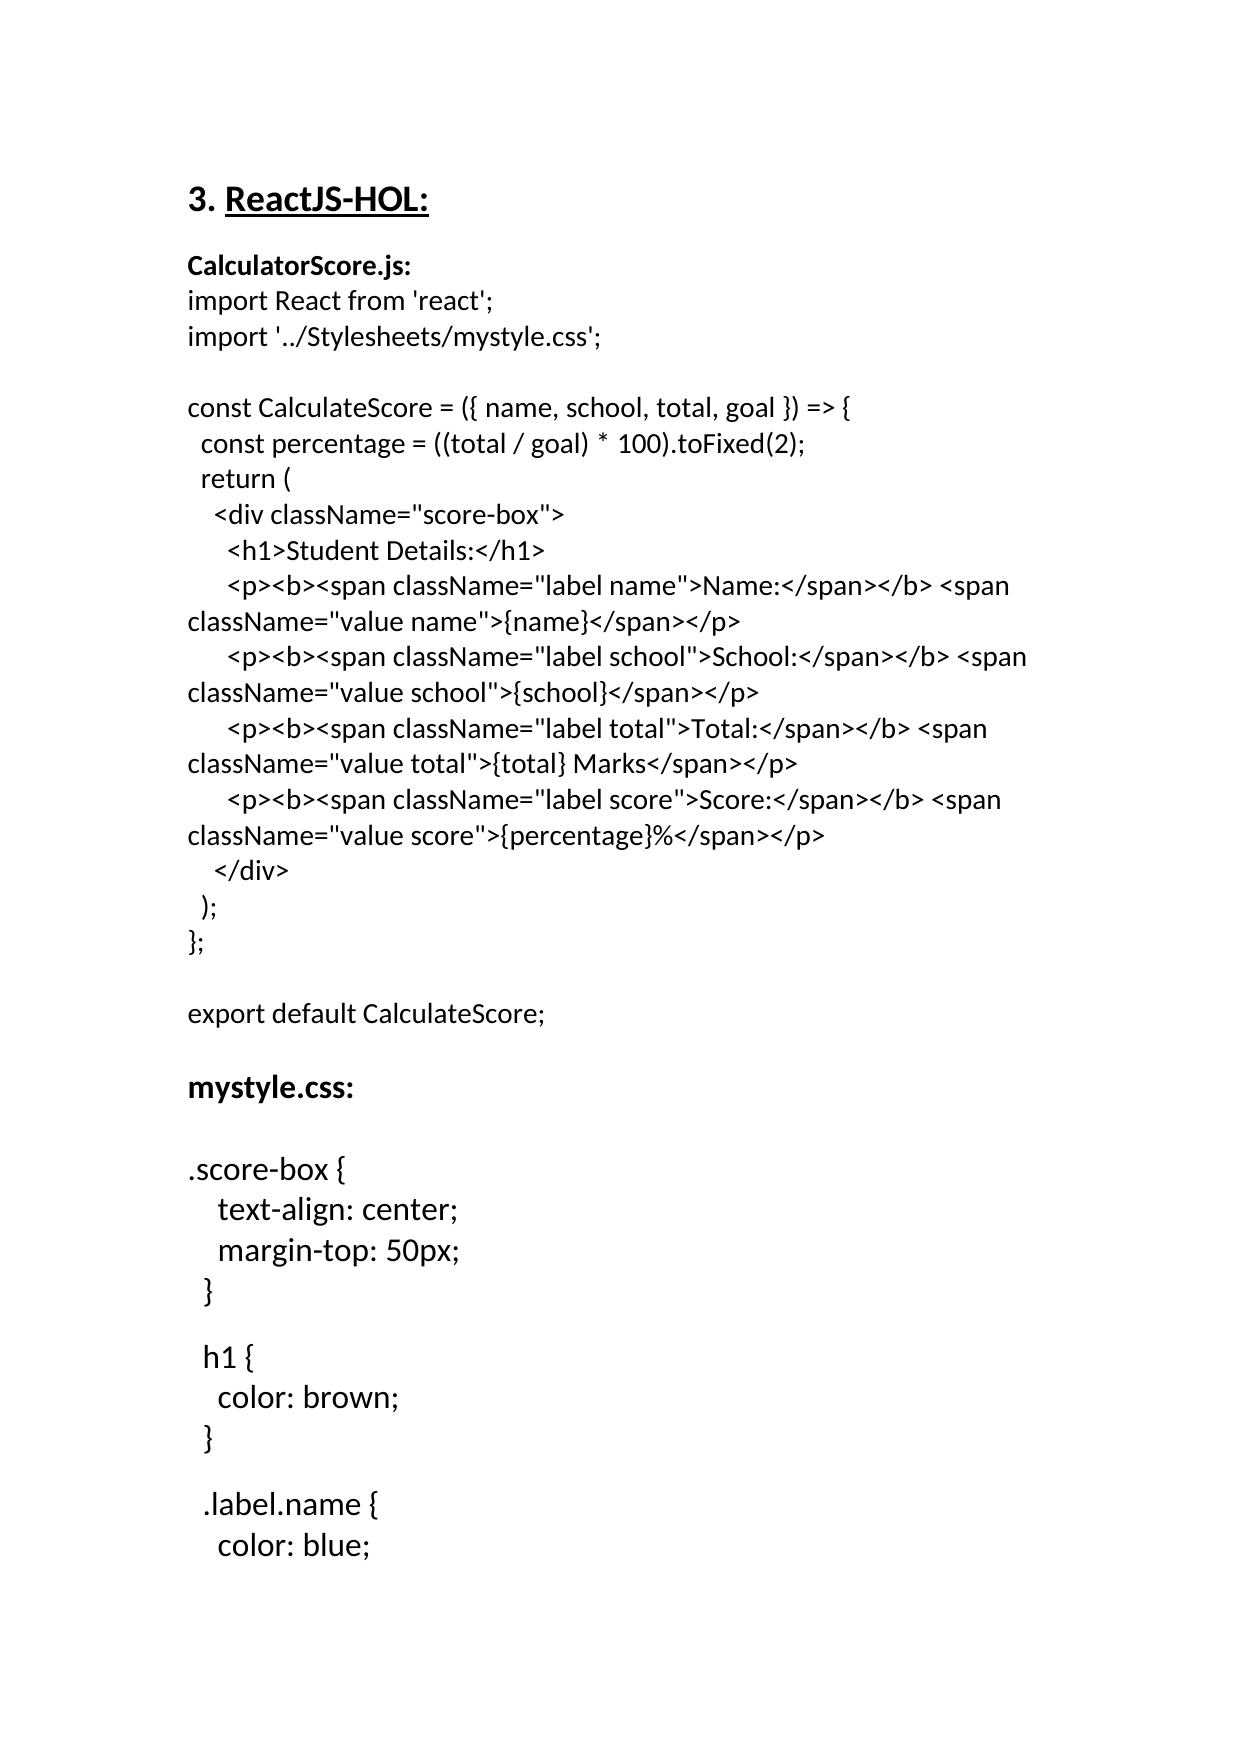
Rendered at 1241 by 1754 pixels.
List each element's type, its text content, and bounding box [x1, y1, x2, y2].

list CalculatorScore.js: [187, 247, 1053, 282]
list import '../Stylesheets/mystyle.css'; [187, 318, 1053, 353]
list text-align: center; [187, 1188, 1053, 1229]
list .label.name { [187, 1483, 1053, 1524]
list }; [187, 923, 1053, 959]
list <div className="score-box"> [187, 496, 1053, 532]
list const percentage = ((total / goal) * 100).toFixed(2); [187, 425, 1053, 460]
list ); [187, 888, 1053, 923]
list const CalculateScore = ({ name, school, total, goal }) => { [187, 389, 1053, 425]
list mystyle.css: [187, 1066, 1053, 1107]
list return ( [187, 460, 1053, 496]
list color: blue; [187, 1524, 1053, 1565]
list ReactJS-HOL: [187, 175, 1053, 221]
list h1 { [187, 1336, 1053, 1377]
list <p><b><span className="label name">Name:</span></b> <span className="value name">{name}</span></p> [187, 567, 1053, 638]
list export default CalculateScore; [187, 995, 1053, 1030]
list margin-top: 50px; [187, 1229, 1053, 1270]
list </div> [187, 852, 1053, 888]
list <p><b><span className="label score">Score:</span></b> <span className="value score">{percentage}%</span></p> [187, 781, 1053, 852]
list <p><b><span className="label school">School:</span></b> <span className="value school">{school}</span></p> [187, 638, 1053, 710]
list import React from 'react'; [187, 282, 1053, 318]
list <h1>Student Details:</h1> [187, 532, 1053, 567]
list } [187, 1417, 1053, 1458]
list } [187, 1270, 1053, 1310]
list .score-box { [187, 1147, 1053, 1188]
list <p><b><span className="label total">Total:</span></b> <span className="value total">{total} Marks</span></p> [187, 710, 1053, 781]
list color: brown; [187, 1377, 1053, 1417]
